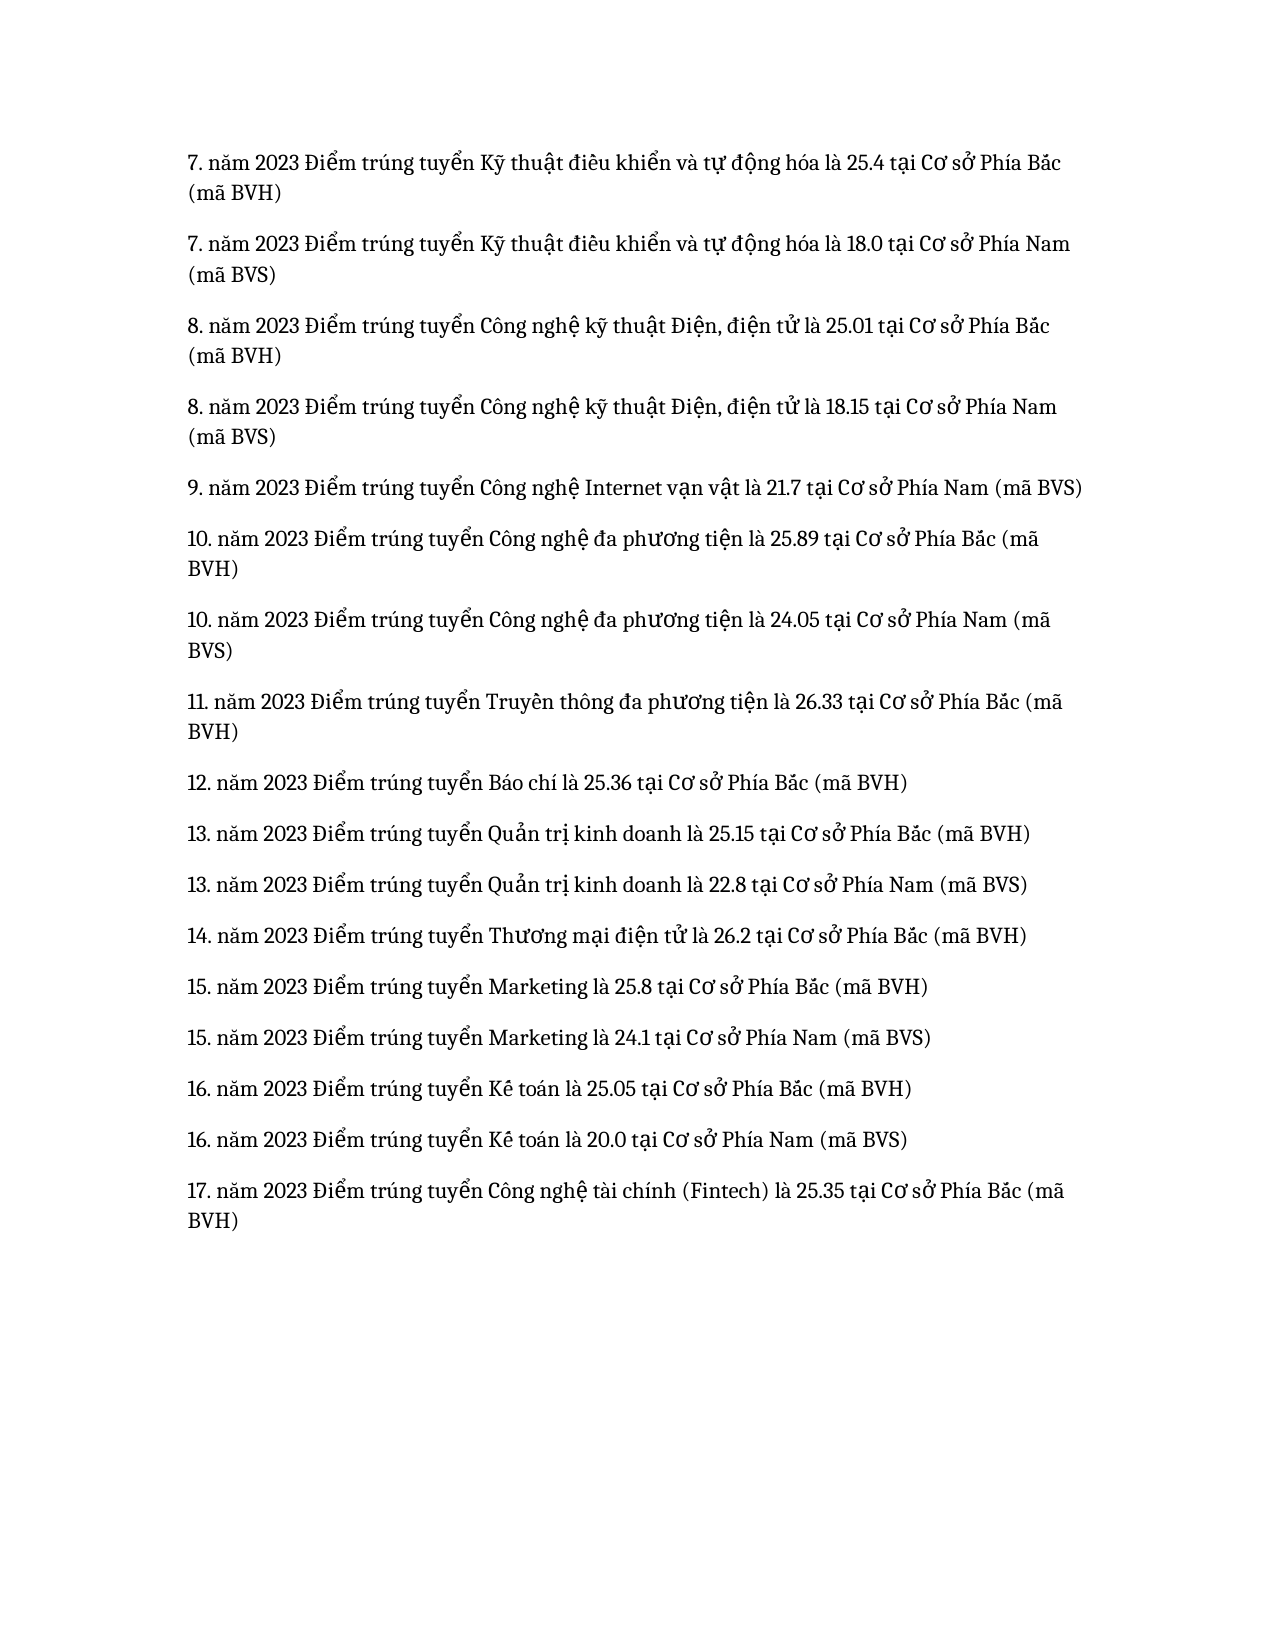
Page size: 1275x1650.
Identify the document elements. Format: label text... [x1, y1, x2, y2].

text 7. năm 2023 Điểm trúng tuyển Kỹ thuật điều khiển và tự động hóa là 25.4 tại Cơ sở Phía Bắc (mã BVH) [187, 150, 1087, 207]
text 13. năm 2023 Điểm trúng tuyển Quản trị kinh doanh là 25.15 tại Cơ sở Phía Bắc (mã BVH) [187, 821, 1087, 847]
text 10. năm 2023 Điểm trúng tuyển Công nghệ đa phương tiện là 25.89 tại Cơ sở Phía Bắc (mã BVH) [187, 526, 1087, 583]
text 14. năm 2023 Điểm trúng tuyển Thương mại điện tử là 26.2 tại Cơ sở Phía Bắc (mã BVH) [187, 923, 1087, 949]
text 15. năm 2023 Điểm trúng tuyển Marketing là 24.1 tại Cơ sở Phía Nam (mã BVS) [187, 1025, 1087, 1051]
text 17. năm 2023 Điểm trúng tuyển Công nghệ tài chính (Fintech) là 25.35 tại Cơ sở Phía Bắc (mã BVH) [187, 1178, 1087, 1235]
text 9. năm 2023 Điểm trúng tuyển Công nghệ Internet vạn vật là 21.7 tại Cơ sở Phía Nam (mã BVS) [187, 475, 1087, 501]
text 15. năm 2023 Điểm trúng tuyển Marketing là 25.8 tại Cơ sở Phía Bắc (mã BVH) [187, 974, 1087, 1000]
text 16. năm 2023 Điểm trúng tuyển Kế toán là 20.0 tại Cơ sở Phía Nam (mã BVS) [187, 1127, 1087, 1153]
text 8. năm 2023 Điểm trúng tuyển Công nghệ kỹ thuật Điện, điện tử là 18.15 tại Cơ sở Phía Nam (mã BVS) [187, 394, 1087, 450]
text 16. năm 2023 Điểm trúng tuyển Kế toán là 25.05 tại Cơ sở Phía Bắc (mã BVH) [187, 1076, 1087, 1102]
text 11. năm 2023 Điểm trúng tuyển Truyền thông đa phương tiện là 26.33 tại Cơ sở Phía Bắc (mã BVH) [187, 688, 1087, 745]
text 13. năm 2023 Điểm trúng tuyển Quản trị kinh doanh là 22.8 tại Cơ sở Phía Nam (mã BVS) [187, 872, 1087, 898]
text 12. năm 2023 Điểm trúng tuyển Báo chí là 25.36 tại Cơ sở Phía Bắc (mã BVH) [187, 770, 1087, 796]
text 10. năm 2023 Điểm trúng tuyển Công nghệ đa phương tiện là 24.05 tại Cơ sở Phía Nam (mã BVS) [187, 607, 1087, 664]
text 8. năm 2023 Điểm trúng tuyển Công nghệ kỹ thuật Điện, điện tử là 25.01 tại Cơ sở Phía Bắc (mã BVH) [187, 312, 1087, 369]
text 7. năm 2023 Điểm trúng tuyển Kỹ thuật điều khiển và tự động hóa là 18.0 tại Cơ sở Phía Nam (mã BVS) [187, 231, 1087, 288]
